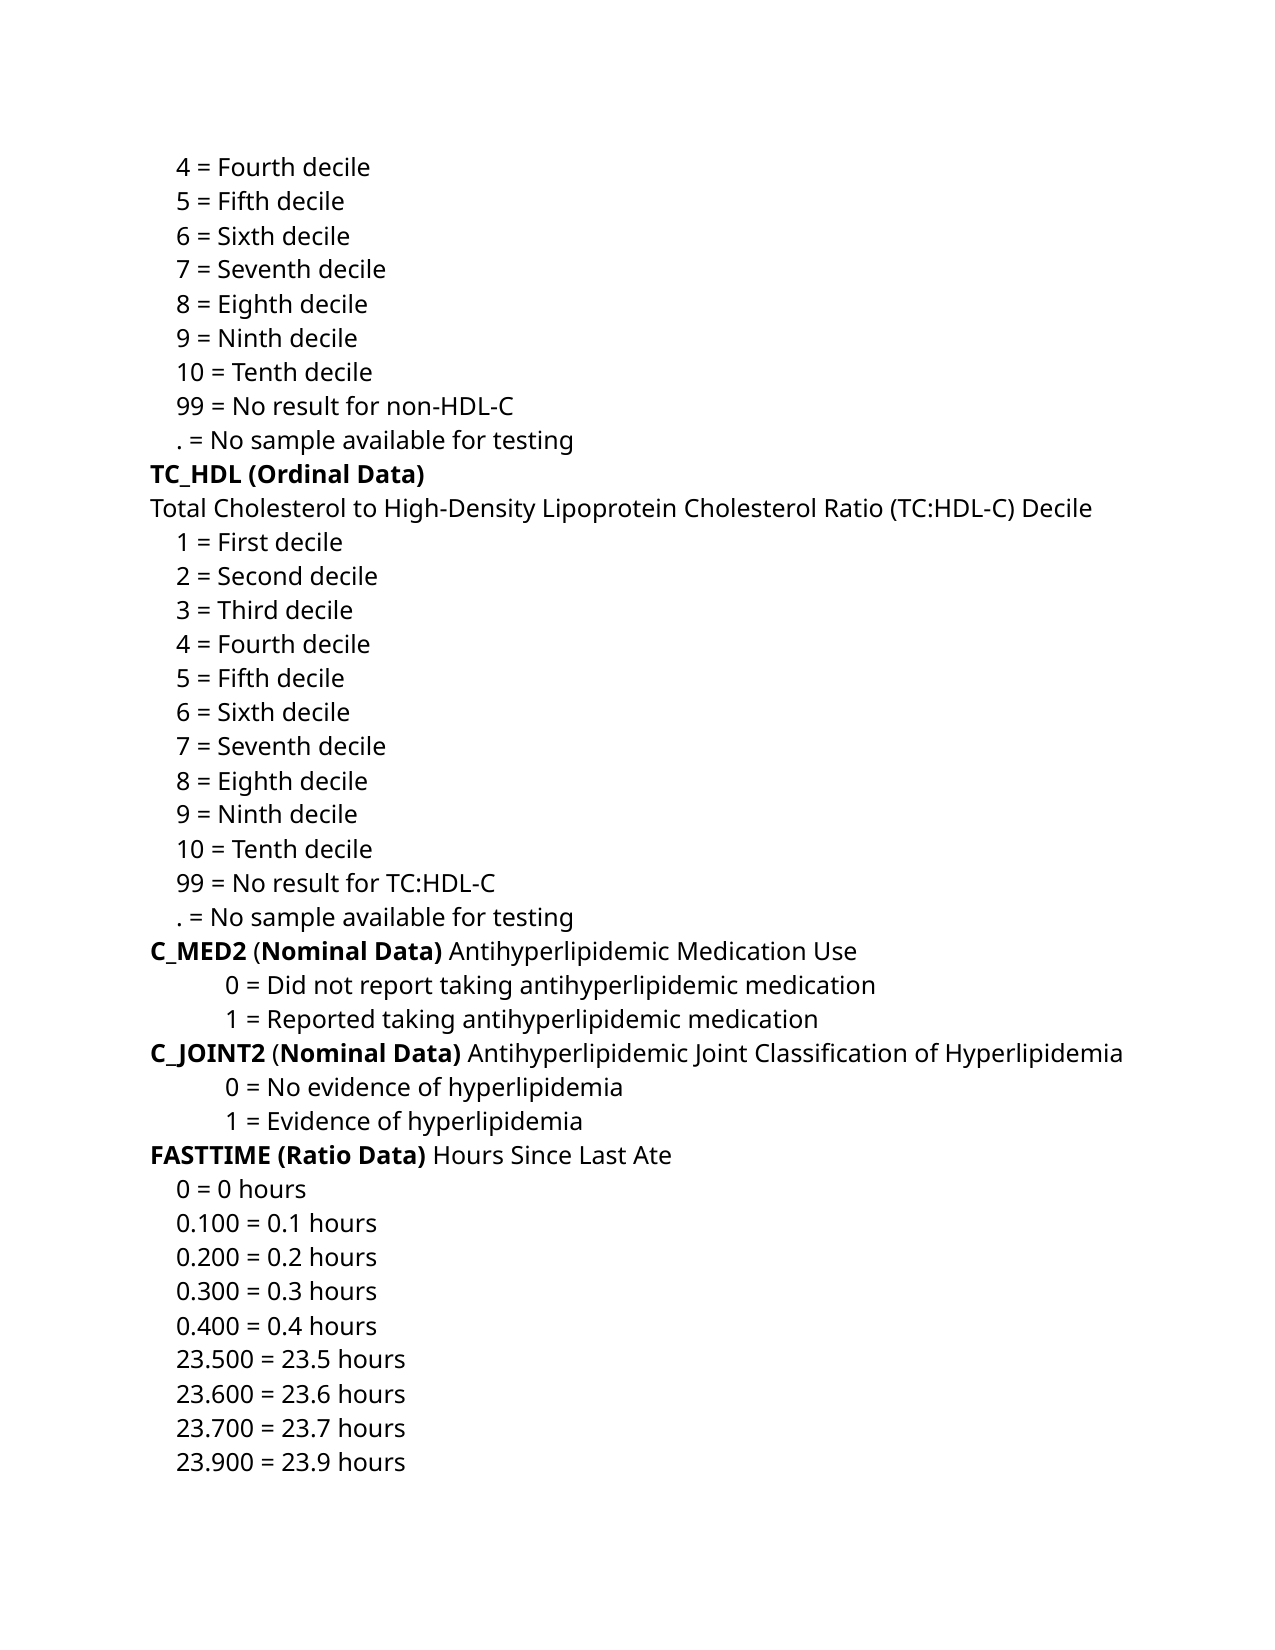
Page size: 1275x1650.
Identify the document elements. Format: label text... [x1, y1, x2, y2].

text 4 = Fourth decile [150, 150, 1125, 184]
text 1 = Reported taking antihyperlipidemic medication [150, 1002, 1125, 1036]
text 8 = Eighth decile [150, 286, 1125, 320]
text C_JOINT2 (Nominal Data) Antihyperlipidemic Joint Classification of Hyperlipidemia [150, 1036, 1125, 1070]
text . = No sample available for testing [150, 422, 1125, 457]
text 0 = No evidence of hyperlipidemia [150, 1070, 1125, 1104]
text 99 = No result for non-HDL-C [150, 388, 1125, 422]
text 0 = Did not report taking antihyperlipidemic medication [150, 967, 1125, 1002]
text 3 = Third decile [150, 593, 1125, 627]
text 7 = Seventh decile [150, 252, 1125, 286]
text 8 = Eighth decile [150, 763, 1125, 797]
text 6 = Sixth decile [150, 218, 1125, 252]
text 5 = Fifth decile [150, 184, 1125, 218]
text 9 = Ninth decile [150, 320, 1125, 354]
text 10 = Tenth decile [150, 831, 1125, 865]
text 6 = Sixth decile [150, 695, 1125, 729]
text 23.600 = 23.6 hours [150, 1376, 1125, 1410]
text 0.300 = 0.3 hours [150, 1274, 1125, 1308]
text 0.400 = 0.4 hours [150, 1308, 1125, 1342]
text 99 = No result for TC:HDL-C [150, 865, 1125, 899]
text 4 = Fourth decile [150, 627, 1125, 661]
text 23.700 = 23.7 hours [150, 1410, 1125, 1444]
text 5 = Fifth decile [150, 661, 1125, 695]
text 1 = Evidence of hyperlipidemia [150, 1104, 1125, 1138]
text 9 = Ninth decile [150, 797, 1125, 831]
text 2 = Second decile [150, 559, 1125, 593]
text 23.500 = 23.5 hours [150, 1342, 1125, 1376]
text 0 = 0 hours [150, 1172, 1125, 1206]
text . = No sample available for testing [150, 899, 1125, 933]
text 23.900 = 23.9 hours [150, 1444, 1125, 1478]
text 0.200 = 0.2 hours [150, 1240, 1125, 1274]
text 10 = Tenth decile [150, 354, 1125, 388]
text 0.100 = 0.1 hours [150, 1206, 1125, 1240]
text 7 = Seventh decile [150, 729, 1125, 763]
text Total Cholesterol to High-Density Lipoprotein Cholesterol Ratio (TC:HDL-C) Decile [150, 491, 1125, 525]
text 1 = First decile [150, 525, 1125, 559]
text TC_HDL (Ordinal Data) [150, 457, 1125, 491]
text C_MED2 (Nominal Data) Antihyperlipidemic Medication Use [150, 933, 1125, 967]
text FASTTIME (Ratio Data) Hours Since Last Ate [150, 1138, 1125, 1172]
